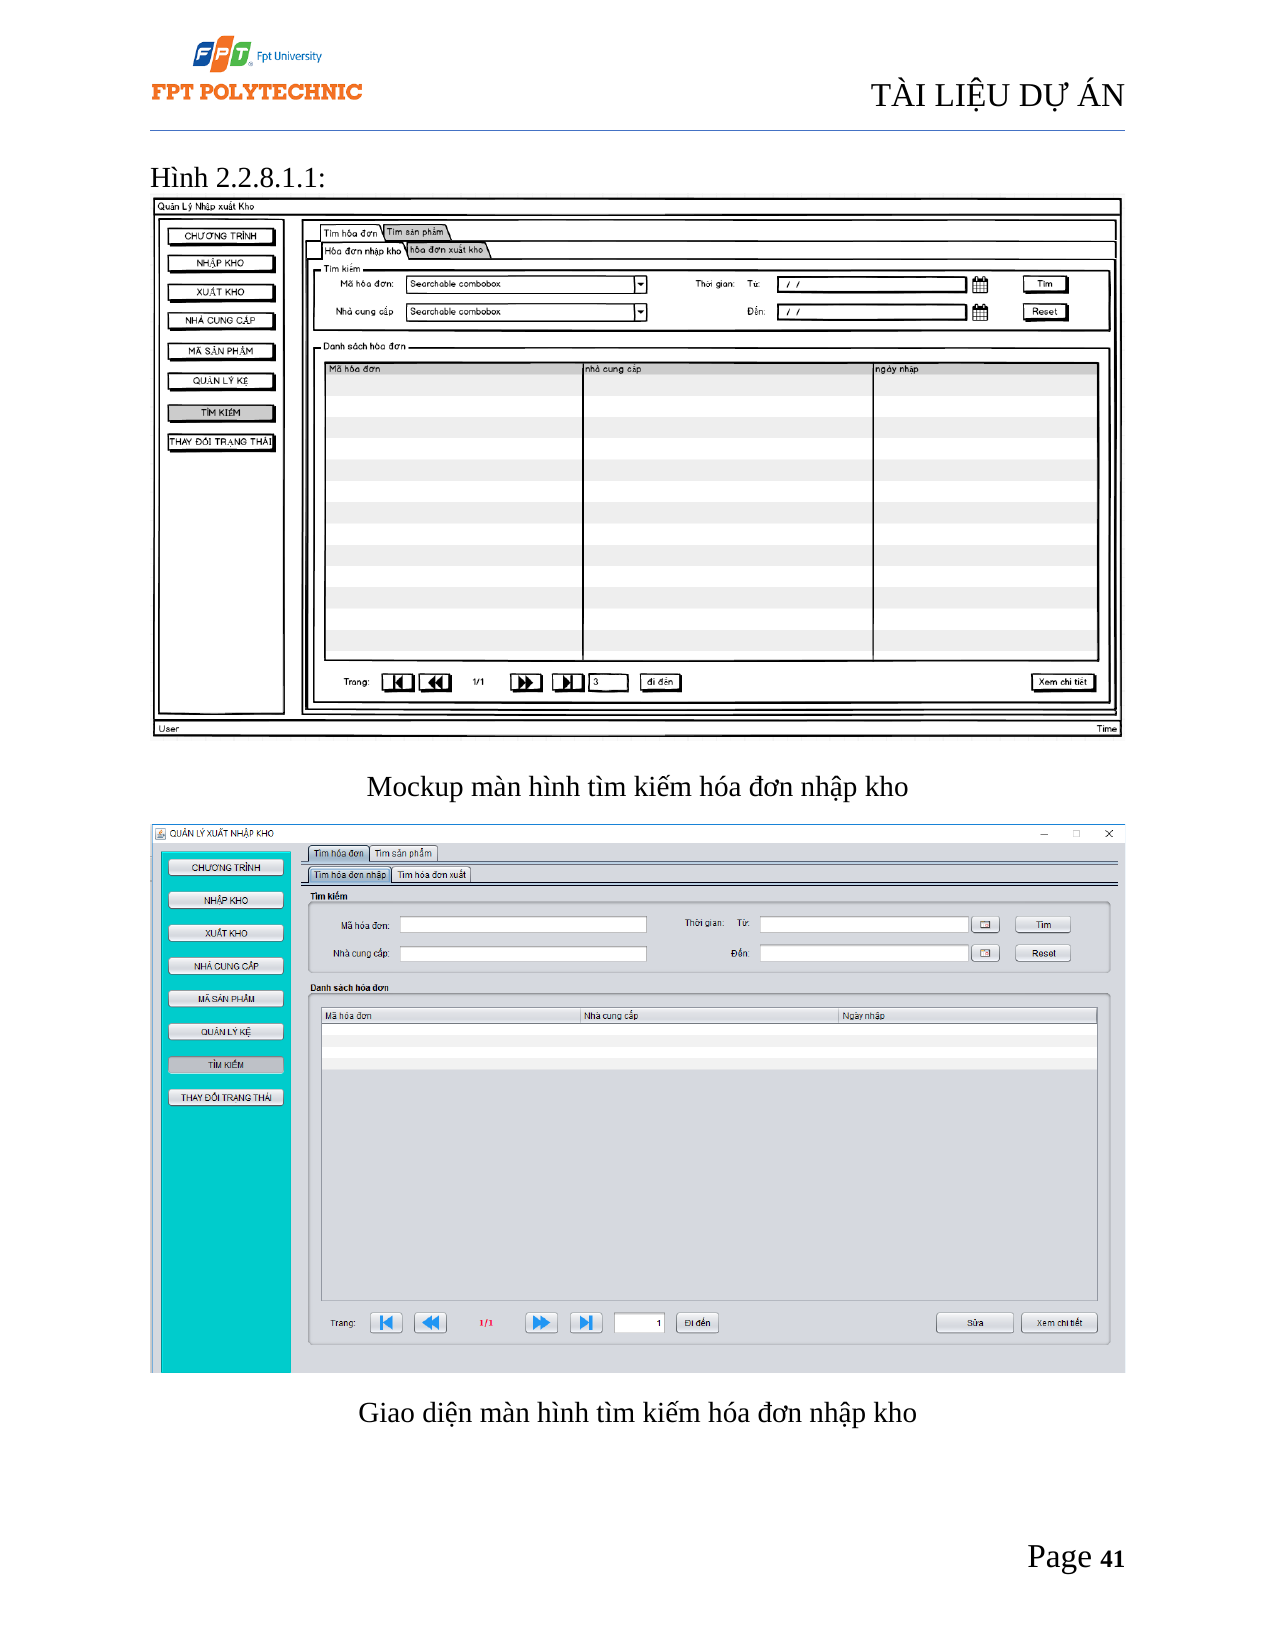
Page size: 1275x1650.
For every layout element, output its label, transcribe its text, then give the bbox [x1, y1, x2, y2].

picture [150, 21, 363, 126]
text Mockup màn hình tìm kiếm hóa đơn nhập kho [150, 769, 1125, 802]
text Giao diện màn hình tìm kiếm hóa đơn nhập kho [150, 1395, 1125, 1428]
picture [150, 824, 1125, 1373]
picture [150, 193, 1125, 741]
text Hình 2.2.8.1.1: [150, 160, 1125, 193]
